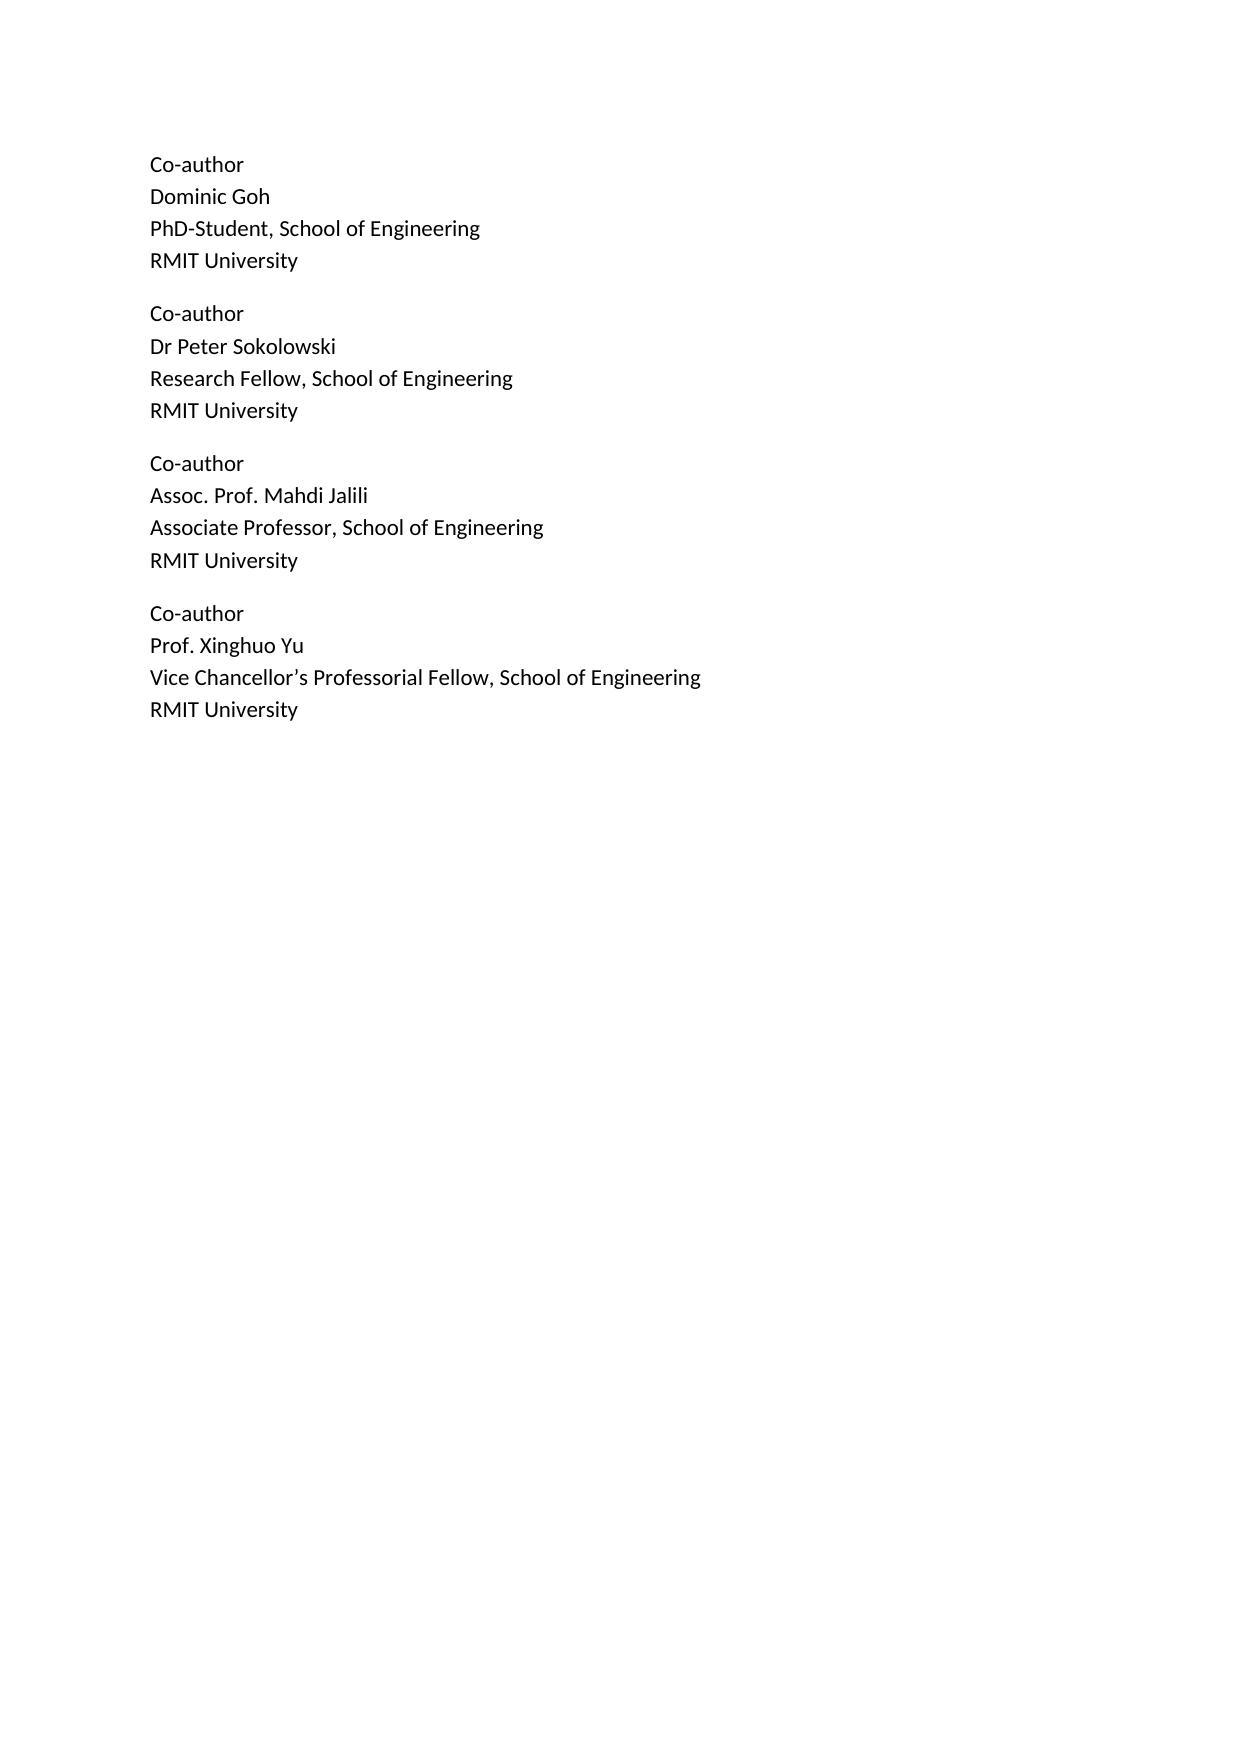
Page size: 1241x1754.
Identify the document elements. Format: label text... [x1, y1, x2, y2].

text Co-author Dominic Goh PhD-Student, School of Engineering RMIT University [150, 150, 1090, 274]
text Co-author Dr Peter Sokolowski Research Fellow, School of Engineering RMIT University [150, 299, 1090, 424]
text Co-author Assoc. Prof. Mahdi Jalili Associate Professor, School of Engineering RMIT University [150, 449, 1090, 574]
text Co-author Prof. Xinghuo Yu Vice Chancellor’s Professorial Fellow, School of Engineering RMIT University [150, 599, 1090, 723]
